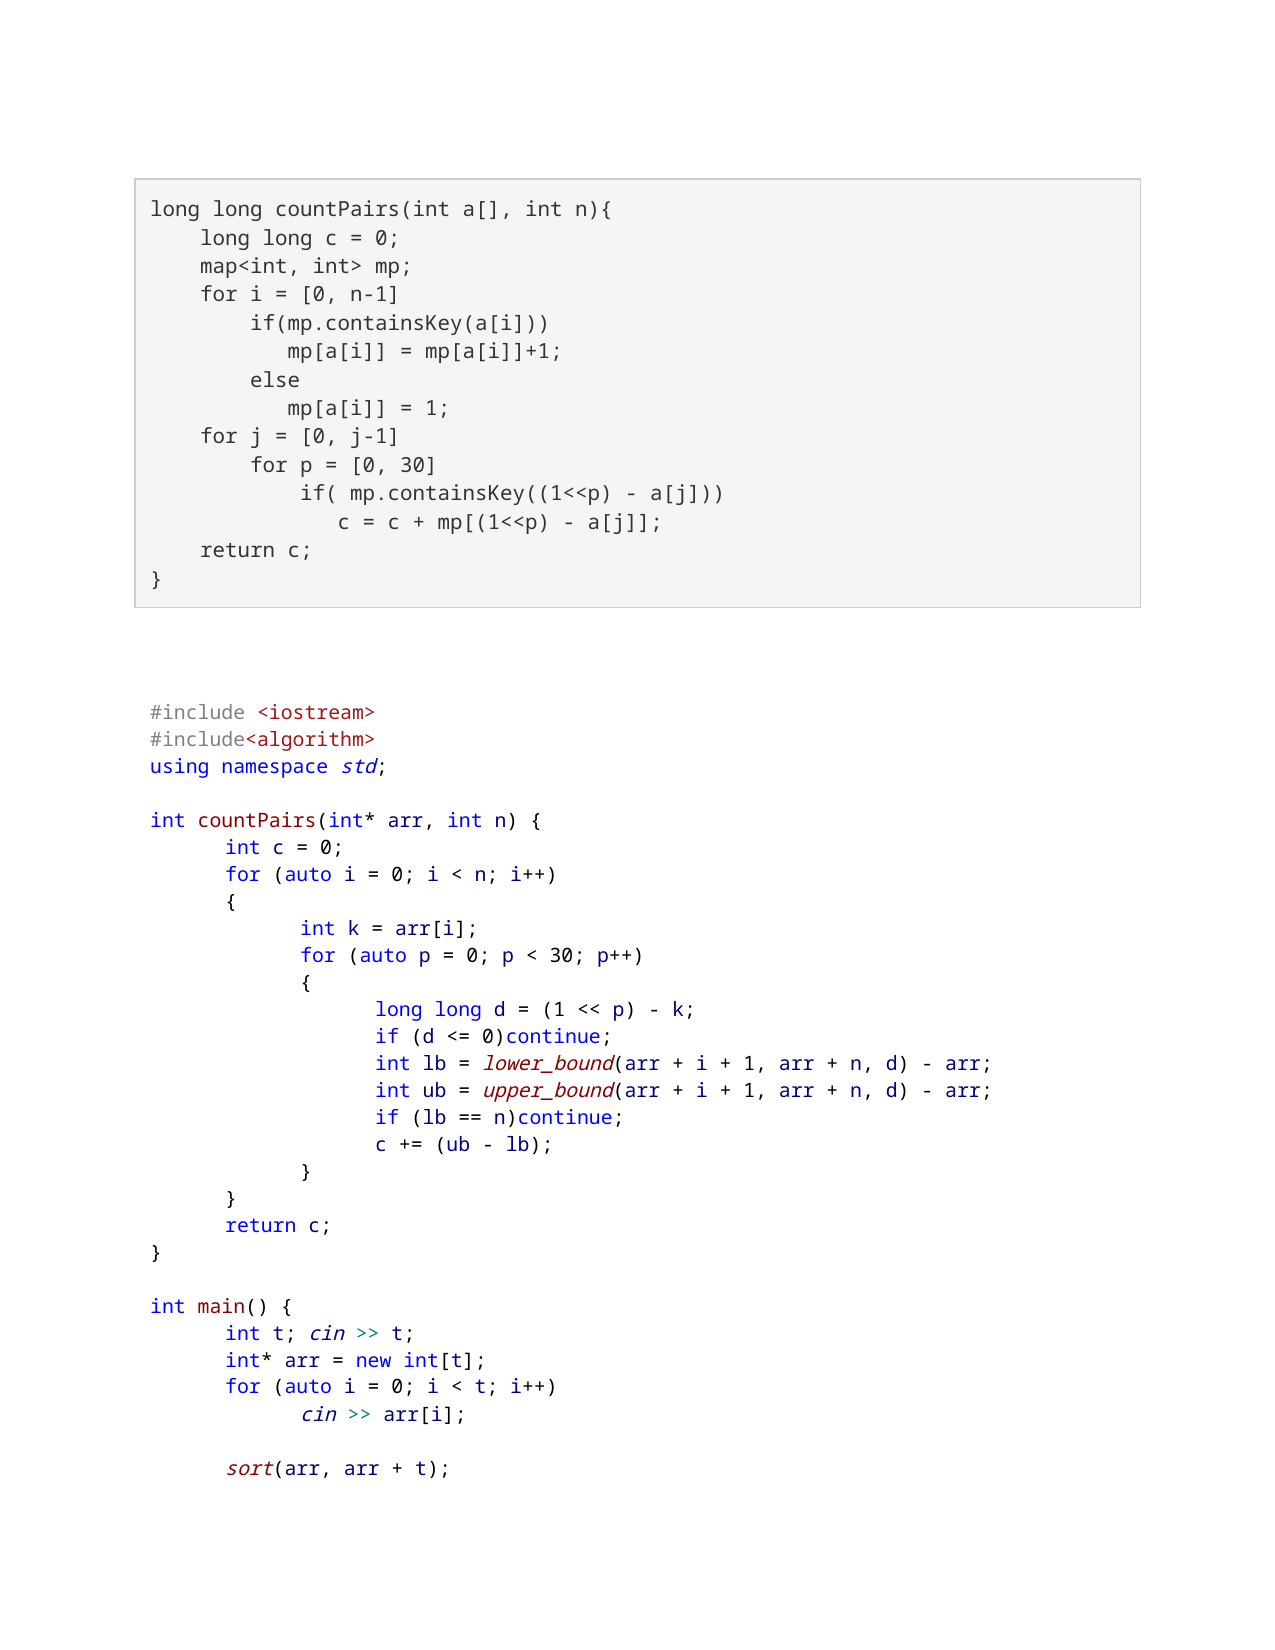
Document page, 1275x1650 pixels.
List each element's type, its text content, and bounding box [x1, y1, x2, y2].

text using namespace std; [150, 752, 1125, 779]
text } [150, 1238, 1125, 1265]
text int t; cin >> t; [150, 1319, 1125, 1346]
text int ub = upper_bound(arr + i + 1, arr + n, d) - arr; [150, 1076, 1125, 1103]
text #include<algorithm> [150, 725, 1125, 752]
text int c = 0; [150, 833, 1125, 860]
text for (auto p = 0; p < 30; p++) [150, 941, 1125, 968]
text long long d = (1 << p) - k; [150, 995, 1125, 1022]
text { [150, 887, 1125, 914]
text int lb = lower_bound(arr + i + 1, arr + n, d) - arr; [150, 1049, 1125, 1076]
text #include <iostream> [150, 698, 1125, 725]
text { [150, 968, 1125, 995]
text int main() { [150, 1292, 1125, 1319]
text cin >> arr[i]; [150, 1400, 1125, 1427]
text c += (ub - lb); [150, 1130, 1125, 1157]
text int countPairs(int* arr, int n) { [150, 806, 1125, 833]
text long long countPairs(int a[], int n){ long long c = 0; map<int, int> mp; for i = [0, n-1] if(mp.containsKey(a[i])) mp[a[i]] = mp[a[i]]+1; else mp[a[i]] = 1; for j = [0, j-1] for p = [0, 30] if( mp.containsKey((1<<p) - a[j])) c = c + mp[(1<<p) - a[j]]; return c; } [136, 180, 1140, 607]
text sort(arr, arr + t); [150, 1454, 1125, 1481]
text for (auto i = 0; i < t; i++) [150, 1373, 1125, 1400]
text } [150, 1157, 1125, 1184]
text } [150, 1184, 1125, 1211]
text return c; [150, 1211, 1125, 1238]
text for (auto i = 0; i < n; i++) [150, 860, 1125, 887]
text if (lb == n)continue; [150, 1103, 1125, 1130]
text int k = arr[i]; [150, 914, 1125, 941]
text int* arr = new int[t]; [150, 1346, 1125, 1373]
text if (d <= 0)continue; [150, 1022, 1125, 1049]
